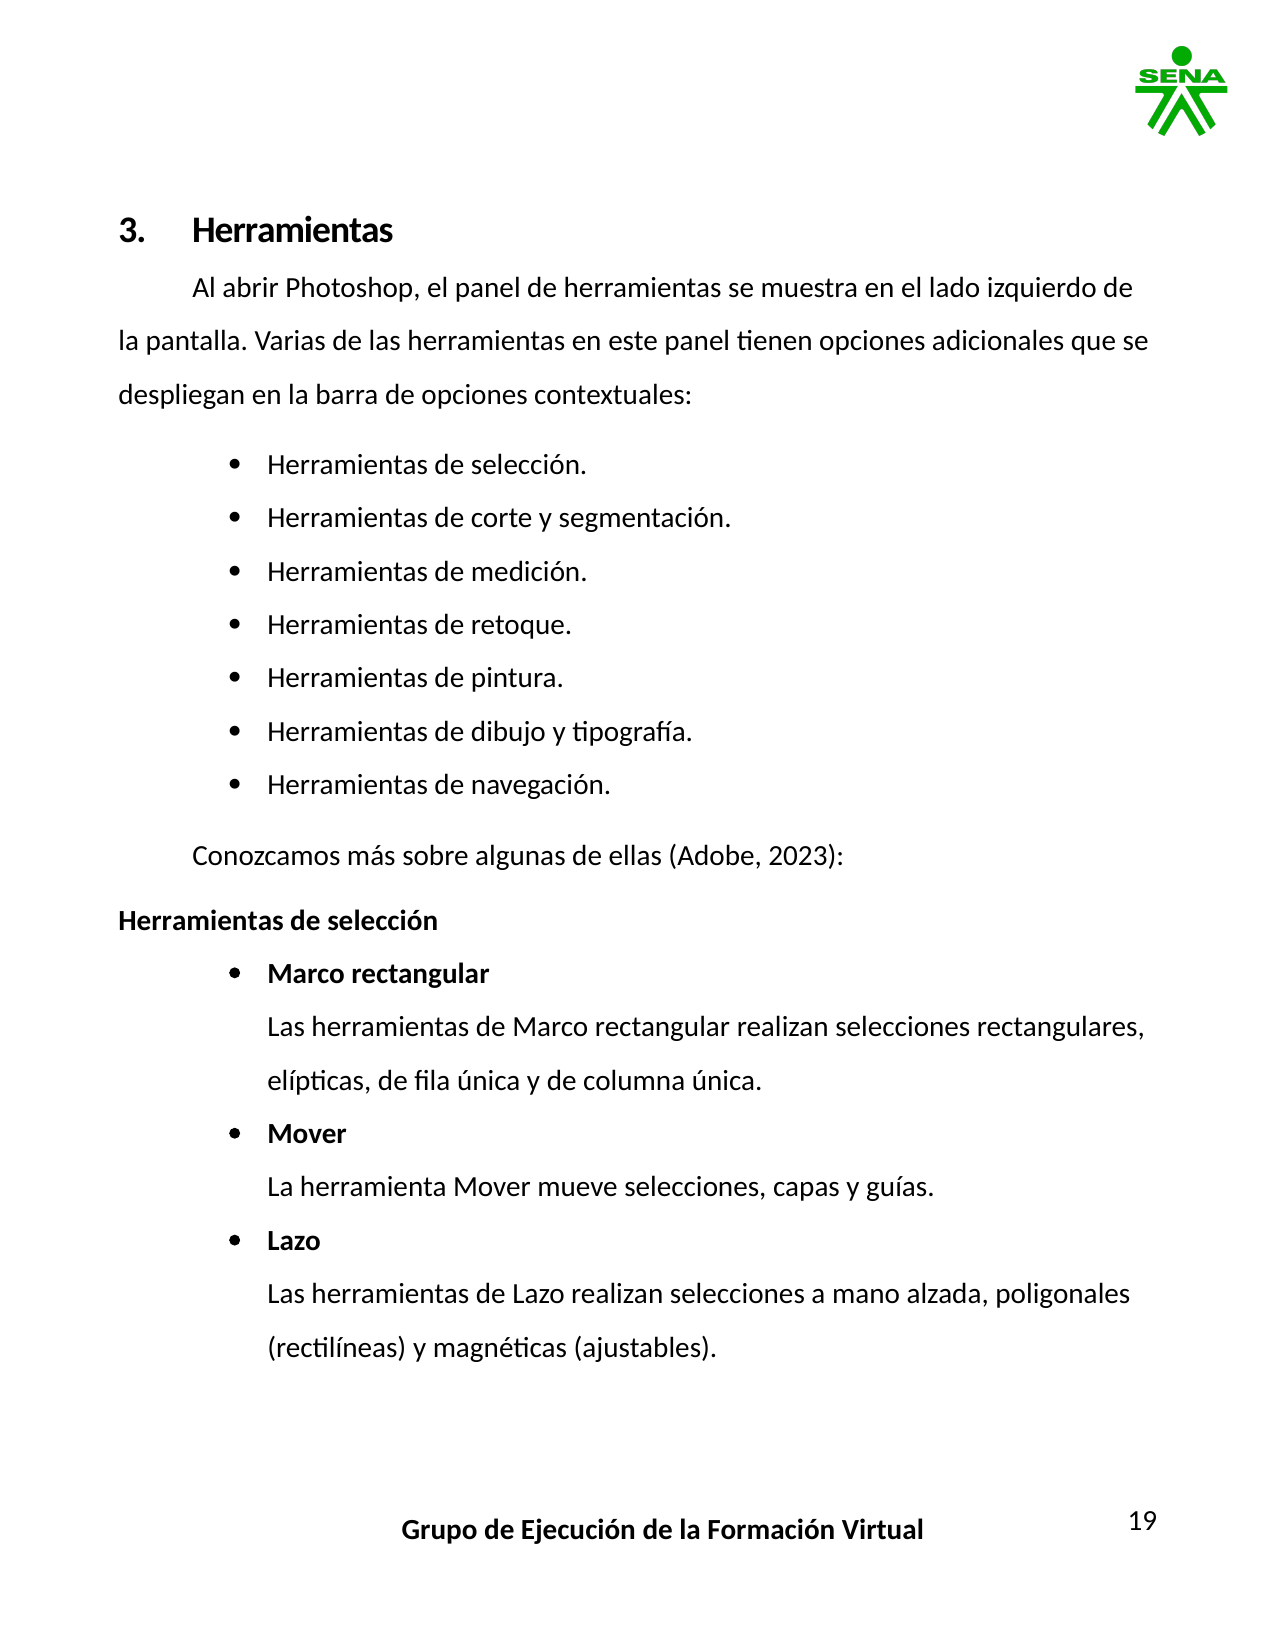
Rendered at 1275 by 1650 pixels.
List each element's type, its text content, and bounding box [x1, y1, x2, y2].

subtitle Herramientas [118, 206, 1157, 252]
picture [1135, 46, 1228, 136]
text Conozcamos más sobre algunas de ellas (Adobe, 2023): [118, 837, 1157, 872]
list Marco rectangular [229, 955, 1157, 990]
subtitle Herramientas de selección [118, 902, 1157, 938]
list Herramientas de selección. [229, 446, 1157, 481]
list Herramientas de dibujo y tipografía. [229, 713, 1157, 749]
list Las herramientas de Lazo realizan selecciones a mano alzada, poligonales (rectilíneas) y magnéticas (ajustables). [267, 1275, 1157, 1364]
list Herramientas de medición. [229, 553, 1157, 588]
list Herramientas de navegación. [229, 766, 1157, 802]
list Herramientas de retoque. [229, 606, 1157, 642]
list La herramienta Mover mueve selecciones, capas y guías. [267, 1168, 1157, 1204]
text Al abrir Photoshop, el panel de herramientas se muestra en el lado izquierdo de la pantalla. Varias de las herramientas en este panel tienen opciones adicionales que se despliegan en la barra de opciones contextuales: [118, 269, 1157, 411]
list Herramientas de corte y segmentación. [229, 499, 1157, 535]
list Herramientas de pintura. [229, 659, 1157, 695]
list Las herramientas de Marco rectangular realizan selecciones rectangulares, elípticas, de fila única y de columna única. [267, 1008, 1157, 1097]
list Lazo [229, 1222, 1157, 1258]
list Mover [229, 1115, 1157, 1151]
